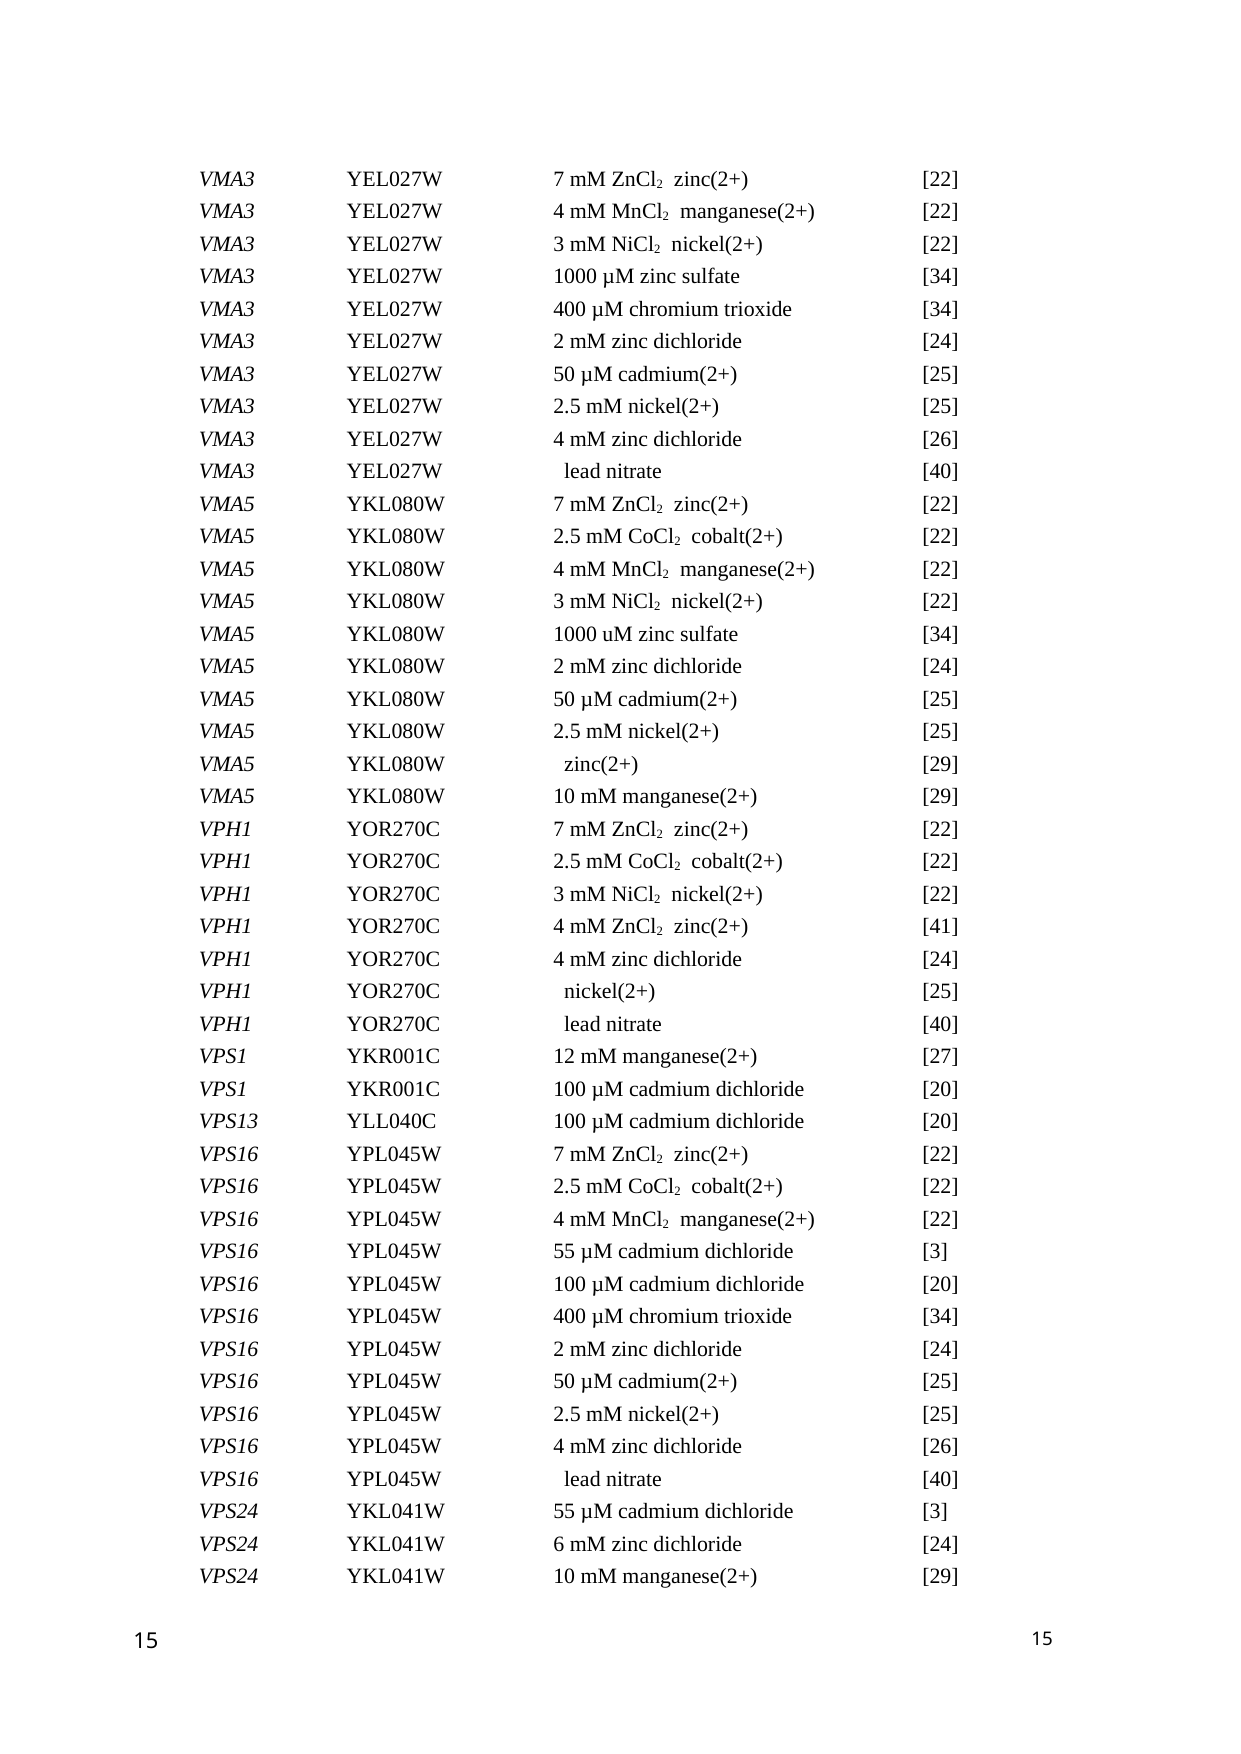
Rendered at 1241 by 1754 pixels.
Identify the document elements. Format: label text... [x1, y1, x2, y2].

table_cell [40] [911, 455, 1053, 487]
table_cell VMA3 [188, 227, 335, 259]
table_cell [29] [911, 1560, 1053, 1592]
table_cell VMA5 [188, 487, 335, 519]
table_cell VMA5 [188, 585, 335, 617]
table_cell [34] [911, 260, 1053, 292]
table_cell YEL027W [335, 455, 542, 487]
table_cell YKL080W [335, 520, 542, 552]
table_cell [24] [911, 325, 1053, 357]
table_cell YPL045W [335, 1170, 542, 1202]
table_cell YKL041W [335, 1495, 542, 1527]
table_cell VPH1 [188, 975, 335, 1007]
table_cell YOR270C [335, 910, 542, 942]
table_cell 50 µM cadmium(2+) [542, 1365, 911, 1397]
table_cell VPS16 [188, 1430, 335, 1462]
table_cell lead nitrate [542, 1007, 911, 1039]
table_cell YEL027W [335, 325, 542, 357]
table_cell YPL045W [335, 1430, 542, 1462]
table_cell [22] [911, 487, 1053, 519]
table_cell 12 mM manganese(2+) [542, 1040, 911, 1072]
table_cell VPS16 [188, 1267, 335, 1299]
table_cell 400 µM chromium trioxide [542, 292, 911, 324]
table_cell [26] [911, 1430, 1053, 1462]
table_cell VMA3 [188, 390, 335, 422]
table_cell YKL080W [335, 617, 542, 649]
table_cell VMA5 [188, 520, 335, 552]
table_cell [24] [911, 1527, 1053, 1559]
table_cell [29] [911, 747, 1053, 779]
table_cell YKL080W [335, 780, 542, 812]
table_cell 4 mM zinc dichloride [542, 1430, 911, 1462]
table_cell VMA5 [188, 715, 335, 747]
table_cell [25] [911, 390, 1053, 422]
table_cell [25] [911, 975, 1053, 1007]
table_cell lead nitrate [542, 1462, 911, 1494]
table_cell 100 µM cadmium dichloride [542, 1072, 911, 1104]
table_cell YKL080W [335, 650, 542, 682]
table_cell [24] [911, 650, 1053, 682]
table_cell 50 µM cadmium(2+) [542, 357, 911, 389]
table_cell VMA5 [188, 552, 335, 584]
table_cell VMA3 [188, 260, 335, 292]
table_cell VMA3 [188, 455, 335, 487]
table_cell VMA5 [188, 747, 335, 779]
table_cell YEL027W [335, 422, 542, 454]
table_cell [22] [911, 812, 1053, 844]
table_cell [22] [911, 227, 1053, 259]
table_cell VMA3 [188, 422, 335, 454]
table_cell 2 mM zinc dichloride [542, 325, 911, 357]
table_cell VPS16 [188, 1462, 335, 1494]
table_cell [3] [911, 1235, 1053, 1267]
table_cell zinc(2+) [542, 747, 911, 779]
table_cell 6 mM zinc dichloride [542, 1527, 911, 1559]
table_cell 55 µM cadmium dichloride [542, 1495, 911, 1527]
table_cell 4 mM zinc dichloride [542, 422, 911, 454]
table_cell 2 mM zinc dichloride [542, 650, 911, 682]
table_cell 2.5 mM CoCl2 cobalt(2+) [542, 845, 911, 877]
table_cell VPH1 [188, 812, 335, 844]
table_cell [22] [911, 845, 1053, 877]
table_cell VPS16 [188, 1365, 335, 1397]
table_cell YEL027W [335, 227, 542, 259]
table_cell [24] [911, 942, 1053, 974]
table_cell [25] [911, 1365, 1053, 1397]
table_cell VPS16 [188, 1137, 335, 1169]
table_cell [3] [911, 1495, 1053, 1527]
table_cell YEL027W [335, 162, 542, 194]
table_cell YPL045W [335, 1300, 542, 1332]
table_cell VPH1 [188, 942, 335, 974]
table_cell YPL045W [335, 1235, 542, 1267]
table_cell 10 mM manganese(2+) [542, 1560, 911, 1592]
table_cell [20] [911, 1105, 1053, 1137]
table_cell YEL027W [335, 260, 542, 292]
table_cell YKL080W [335, 487, 542, 519]
table_cell 7 mM ZnCl2 zinc(2+) [542, 1137, 911, 1169]
table_cell [22] [911, 162, 1053, 194]
table_cell YKL080W [335, 715, 542, 747]
table_cell YKR001C [335, 1040, 542, 1072]
table_cell lead nitrate [542, 455, 911, 487]
table_cell VPH1 [188, 1007, 335, 1039]
table_cell [25] [911, 1397, 1053, 1429]
table_cell 2.5 mM nickel(2+) [542, 715, 911, 747]
table_cell 3 mM NiCl2 nickel(2+) [542, 585, 911, 617]
table_cell VPS1 [188, 1072, 335, 1104]
table_cell 3 mM NiCl2 nickel(2+) [542, 227, 911, 259]
table_cell 4 mM zinc dichloride [542, 942, 911, 974]
table_cell VPS16 [188, 1170, 335, 1202]
table_cell VPS16 [188, 1300, 335, 1332]
table_cell VMA5 [188, 650, 335, 682]
table_cell VPS1 [188, 1040, 335, 1072]
table_cell [20] [911, 1072, 1053, 1104]
table_cell [22] [911, 585, 1053, 617]
table_cell VMA5 [188, 617, 335, 649]
table_cell [40] [911, 1007, 1053, 1039]
table_cell 100 µM cadmium dichloride [542, 1105, 911, 1137]
table_cell [29] [911, 780, 1053, 812]
table_cell YKL041W [335, 1560, 542, 1592]
table_cell [22] [911, 1170, 1053, 1202]
table_cell YEL027W [335, 292, 542, 324]
table_cell [25] [911, 715, 1053, 747]
table_cell [40] [911, 1462, 1053, 1494]
table_cell YKL080W [335, 747, 542, 779]
table_cell YOR270C [335, 975, 542, 1007]
table_cell [20] [911, 1267, 1053, 1299]
table_cell 2 mM zinc dichloride [542, 1332, 911, 1364]
table_cell 7 mM ZnCl2 zinc(2+) [542, 162, 911, 194]
table_cell 1000 µM zinc sulfate [542, 260, 911, 292]
table_cell VMA5 [188, 780, 335, 812]
table_cell YKL080W [335, 682, 542, 714]
table_cell YPL045W [335, 1202, 542, 1234]
table_cell 2.5 mM nickel(2+) [542, 390, 911, 422]
table_cell VPS16 [188, 1202, 335, 1234]
table_cell VMA3 [188, 325, 335, 357]
table_cell [25] [911, 357, 1053, 389]
table_cell YEL027W [335, 357, 542, 389]
table_cell 4 mM MnCl2 manganese(2+) [542, 1202, 911, 1234]
table_cell [34] [911, 617, 1053, 649]
table_cell VPS16 [188, 1397, 335, 1429]
table_cell YEL027W [335, 390, 542, 422]
table_cell YOR270C [335, 877, 542, 909]
table_cell YKL041W [335, 1527, 542, 1559]
table_cell 2.5 mM nickel(2+) [542, 1397, 911, 1429]
table_cell 10 mM manganese(2+) [542, 780, 911, 812]
table_cell VMA3 [188, 292, 335, 324]
table_cell YOR270C [335, 942, 542, 974]
table_cell [22] [911, 195, 1053, 227]
table_cell [25] [911, 682, 1053, 714]
table_cell VPS24 [188, 1527, 335, 1559]
table_cell [22] [911, 1137, 1053, 1169]
table_cell 3 mM NiCl2 nickel(2+) [542, 877, 911, 909]
table_cell YOR270C [335, 1007, 542, 1039]
table_cell YPL045W [335, 1332, 542, 1364]
table_cell [22] [911, 1202, 1053, 1234]
table_cell 4 mM ZnCl2 zinc(2+) [542, 910, 911, 942]
table_cell 100 µM cadmium dichloride [542, 1267, 911, 1299]
table_cell 7 mM ZnCl2 zinc(2+) [542, 487, 911, 519]
table_cell YKR001C [335, 1072, 542, 1104]
table_cell 2.5 mM CoCl2 cobalt(2+) [542, 1170, 911, 1202]
table_cell YPL045W [335, 1462, 542, 1494]
table_cell [34] [911, 1300, 1053, 1332]
table_cell YLL040C [335, 1105, 542, 1137]
table_cell VMA3 [188, 162, 335, 194]
table_cell [26] [911, 422, 1053, 454]
table_cell 4 mM MnCl2 manganese(2+) [542, 552, 911, 584]
table_cell YPL045W [335, 1397, 542, 1429]
table_cell [41] [911, 910, 1053, 942]
table_cell VMA3 [188, 195, 335, 227]
table_cell 2.5 mM CoCl2 cobalt(2+) [542, 520, 911, 552]
table_cell YPL045W [335, 1137, 542, 1169]
table_cell VPS16 [188, 1235, 335, 1267]
table_cell VMA3 [188, 357, 335, 389]
table_cell YPL045W [335, 1267, 542, 1299]
table_cell VPS24 [188, 1560, 335, 1592]
table_cell VPH1 [188, 845, 335, 877]
table_cell VMA5 [188, 682, 335, 714]
table_cell 55 µM cadmium dichloride [542, 1235, 911, 1267]
table_cell YOR270C [335, 812, 542, 844]
table_cell 1000 uM zinc sulfate [542, 617, 911, 649]
table_cell [22] [911, 877, 1053, 909]
table_cell [24] [911, 1332, 1053, 1364]
table_cell YKL080W [335, 552, 542, 584]
table_cell YKL080W [335, 585, 542, 617]
table_cell 7 mM ZnCl2 zinc(2+) [542, 812, 911, 844]
table_cell [22] [911, 552, 1053, 584]
table_cell 50 µM cadmium(2+) [542, 682, 911, 714]
table_cell VPH1 [188, 910, 335, 942]
table_cell YEL027W [335, 195, 542, 227]
table_cell 4 mM MnCl2 manganese(2+) [542, 195, 911, 227]
table_cell [34] [911, 292, 1053, 324]
table_cell YPL045W [335, 1365, 542, 1397]
table_cell nickel(2+) [542, 975, 911, 1007]
table_cell [27] [911, 1040, 1053, 1072]
table_cell VPS24 [188, 1495, 335, 1527]
table_cell [22] [911, 520, 1053, 552]
table_cell VPS13 [188, 1105, 335, 1137]
table_cell VPH1 [188, 877, 335, 909]
table_cell VPS16 [188, 1332, 335, 1364]
table_cell 400 µM chromium trioxide [542, 1300, 911, 1332]
table_cell YOR270C [335, 845, 542, 877]
